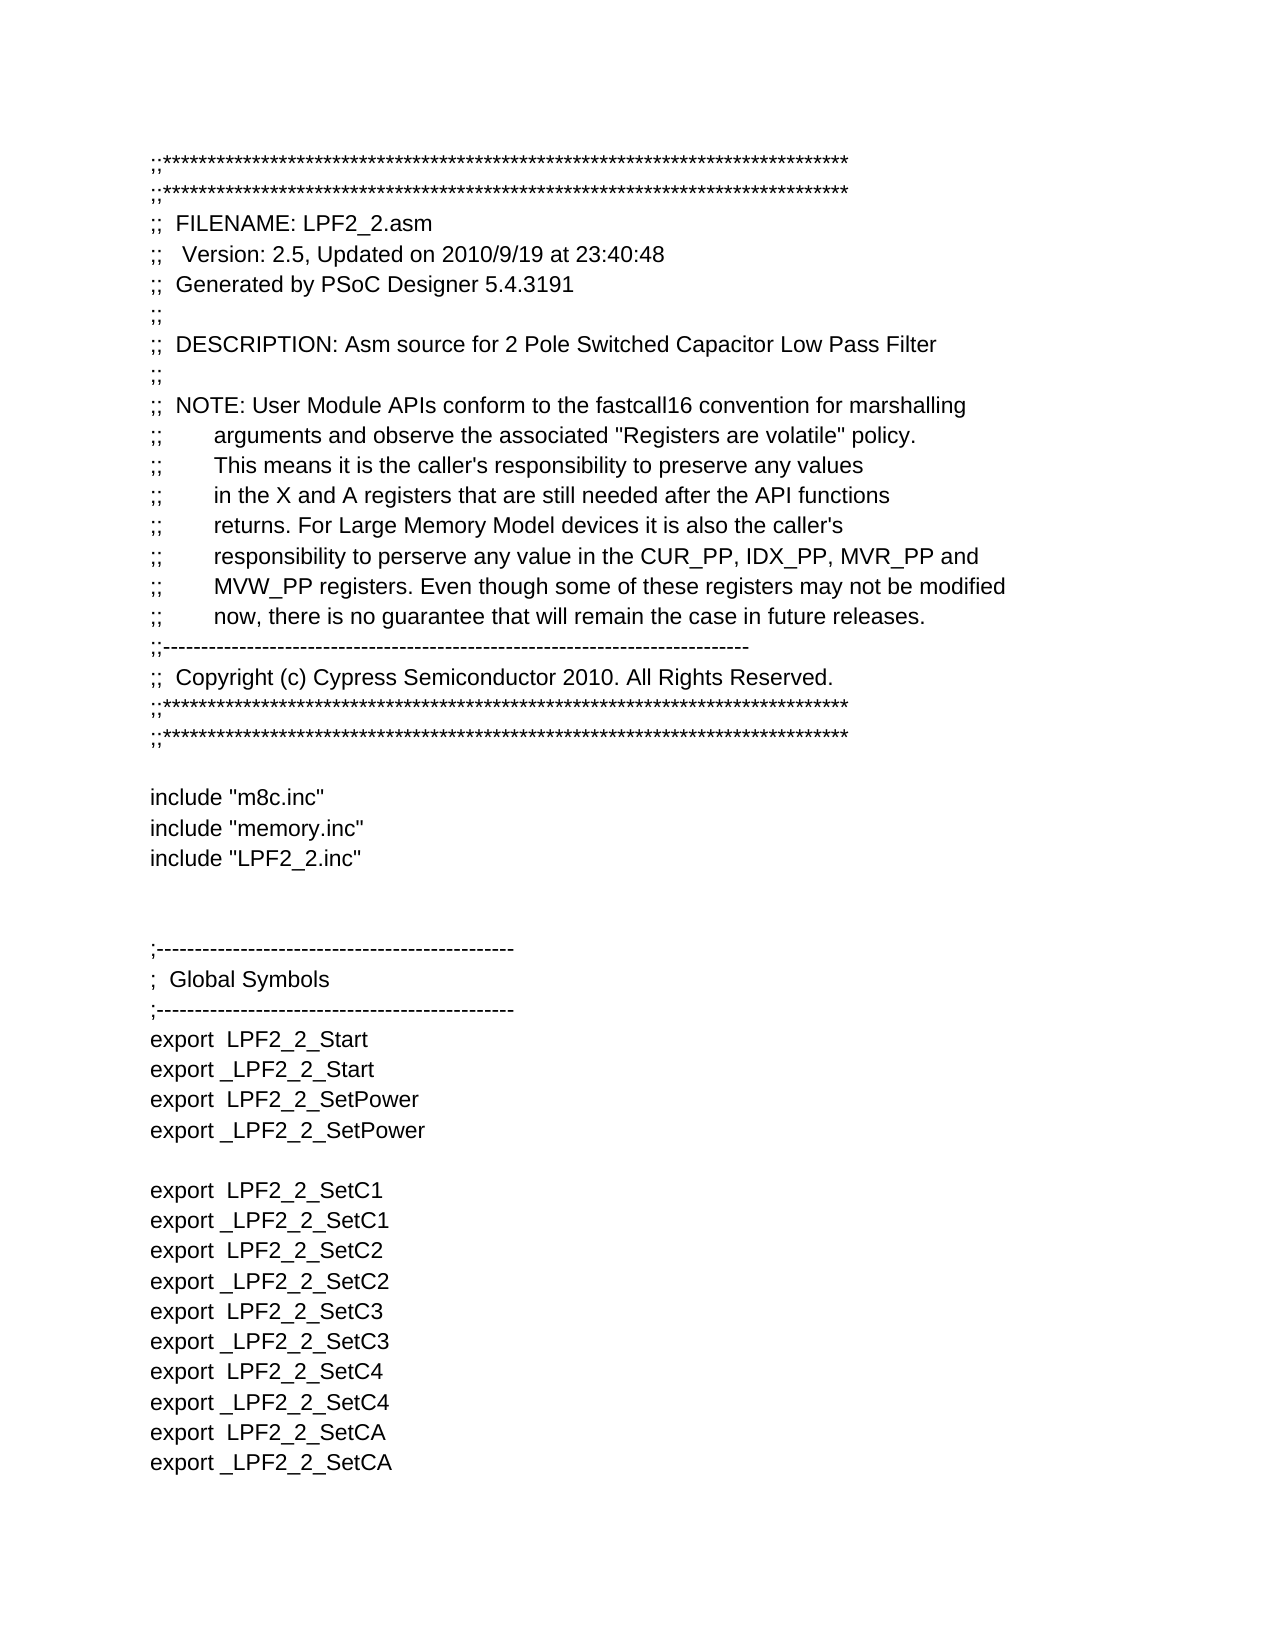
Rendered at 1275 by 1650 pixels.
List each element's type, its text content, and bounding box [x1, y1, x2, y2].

text include "m8c.inc" [150, 784, 1125, 811]
text export _LPF2_2_SetC4 [150, 1388, 1125, 1415]
text export LPF2_2_SetPower [150, 1086, 1125, 1113]
text export _LPF2_2_SetC3 [150, 1328, 1125, 1354]
text ;; [150, 361, 1125, 388]
text export _LPF2_2_Start [150, 1056, 1125, 1083]
text ;;***************************************************************************** [150, 724, 1125, 750]
text export _LPF2_2_SetCA [150, 1449, 1125, 1475]
text ;;***************************************************************************** [150, 694, 1125, 720]
text include "LPF2_2.inc" [150, 845, 1125, 871]
text ;----------------------------------------------- [150, 996, 1125, 1022]
text export _LPF2_2_SetC1 [150, 1207, 1125, 1234]
text export LPF2_2_SetC2 [150, 1237, 1125, 1264]
text export LPF2_2_SetCA [150, 1419, 1125, 1445]
text ;; responsibility to perserve any value in the CUR_PP, IDX_PP, MVR_PP and [150, 543, 1125, 569]
text ;; FILENAME: LPF2_2.asm [150, 210, 1125, 237]
text ;----------------------------------------------- [150, 935, 1125, 962]
text ;; NOTE: User Module APIs conform to the fastcall16 convention for marshalling [150, 392, 1125, 418]
text ;; DESCRIPTION: Asm source for 2 Pole Switched Capacitor Low Pass Filter [150, 331, 1125, 358]
text ;;***************************************************************************** [150, 150, 1125, 176]
text export _LPF2_2_SetPower [150, 1117, 1125, 1143]
text export LPF2_2_SetC1 [150, 1177, 1125, 1203]
text ;; arguments and observe the associated "Registers are volatile" policy. [150, 422, 1125, 448]
text ;; [150, 301, 1125, 327]
text export LPF2_2_Start [150, 1026, 1125, 1052]
text ;; MVW_PP registers. Even though some of these registers may not be modified [150, 573, 1125, 599]
text include "memory.inc" [150, 814, 1125, 841]
text ;; Generated by PSoC Designer 5.4.3191 [150, 271, 1125, 297]
text ;; returns. For Large Memory Model devices it is also the caller's [150, 512, 1125, 539]
text ;; in the X and A registers that are still needed after the API functions [150, 482, 1125, 509]
text export LPF2_2_SetC3 [150, 1298, 1125, 1324]
text ;; now, there is no guarantee that will remain the case in future releases. [150, 603, 1125, 629]
text export _LPF2_2_SetC2 [150, 1268, 1125, 1294]
text ;; This means it is the caller's responsibility to preserve any values [150, 452, 1125, 478]
text ; Global Symbols [150, 966, 1125, 992]
text ;;----------------------------------------------------------------------------- [150, 633, 1125, 660]
text ;; Version: 2.5, Updated on 2010/9/19 at 23:40:48 [150, 241, 1125, 267]
text ;;***************************************************************************** [150, 180, 1125, 207]
text export LPF2_2_SetC4 [150, 1358, 1125, 1385]
text ;; Copyright (c) Cypress Semiconductor 2010. All Rights Reserved. [150, 663, 1125, 690]
